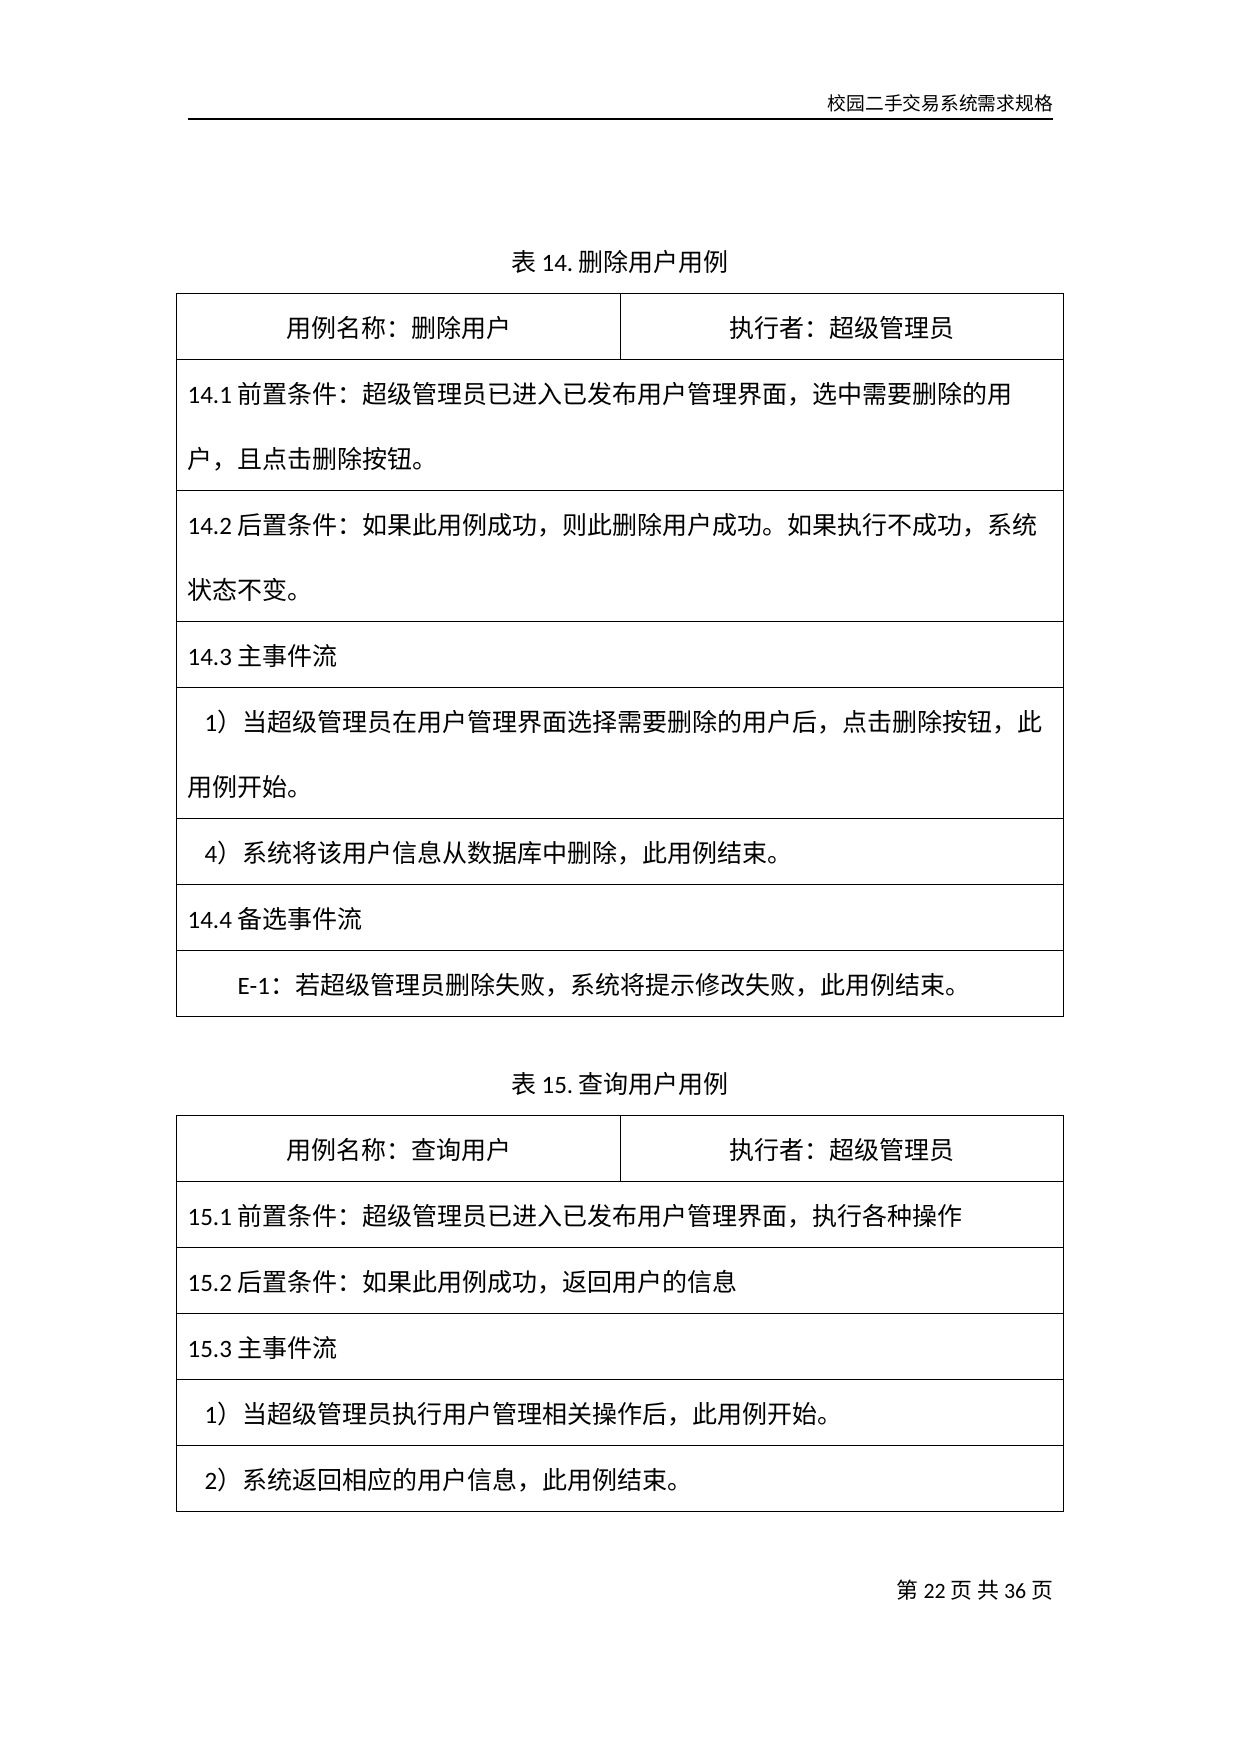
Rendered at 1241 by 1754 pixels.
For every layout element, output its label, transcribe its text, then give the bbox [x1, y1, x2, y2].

table_cell 14.2 后置条件：如果此用例成功，则此删除用户成功。如果执行不成功，系统状态不变。 [177, 491, 1063, 621]
table_header 执行者：超级管理员 [621, 294, 1063, 359]
table_cell E-1：若超级管理员删除失败，系统将提示修改失败，此用例结束。 [177, 951, 1063, 1016]
table_header 用例名称：删除用户 [177, 294, 620, 359]
table_cell 1）当超级管理员在用户管理界面选择需要删除的用户后，点击删除按钮，此用例开始。 [177, 688, 1063, 818]
text 表14. 删除用户用例 [187, 228, 1053, 293]
table_cell 15.2 后置条件：如果此用例成功，返回用户的信息 [177, 1248, 1063, 1313]
table_cell 4）系统将该用户信息从数据库中删除，此用例结束。 [177, 819, 1063, 884]
table_cell 14.3 主事件流 [177, 622, 1063, 687]
text 表15. 查询用户用例 [187, 1050, 1053, 1115]
table_cell 15.1 前置条件：超级管理员已进入已发布用户管理界面，执行各种操作 [177, 1182, 1063, 1247]
table_cell 2）系统返回相应的用户信息，此用例结束。 [177, 1446, 1063, 1511]
table_cell 14.4 备选事件流 [177, 885, 1063, 950]
table_cell 15.3 主事件流 [177, 1314, 1063, 1379]
table_cell 14.1 前置条件：超级管理员已进入已发布用户管理界面，选中需要删除的用户，且点击删除按钮。 [177, 360, 1063, 490]
table_cell 1）当超级管理员执行用户管理相关操作后，此用例开始。 [177, 1380, 1063, 1445]
table_header 用例名称：查询用户 [177, 1116, 620, 1181]
table_header 执行者：超级管理员 [621, 1116, 1063, 1181]
